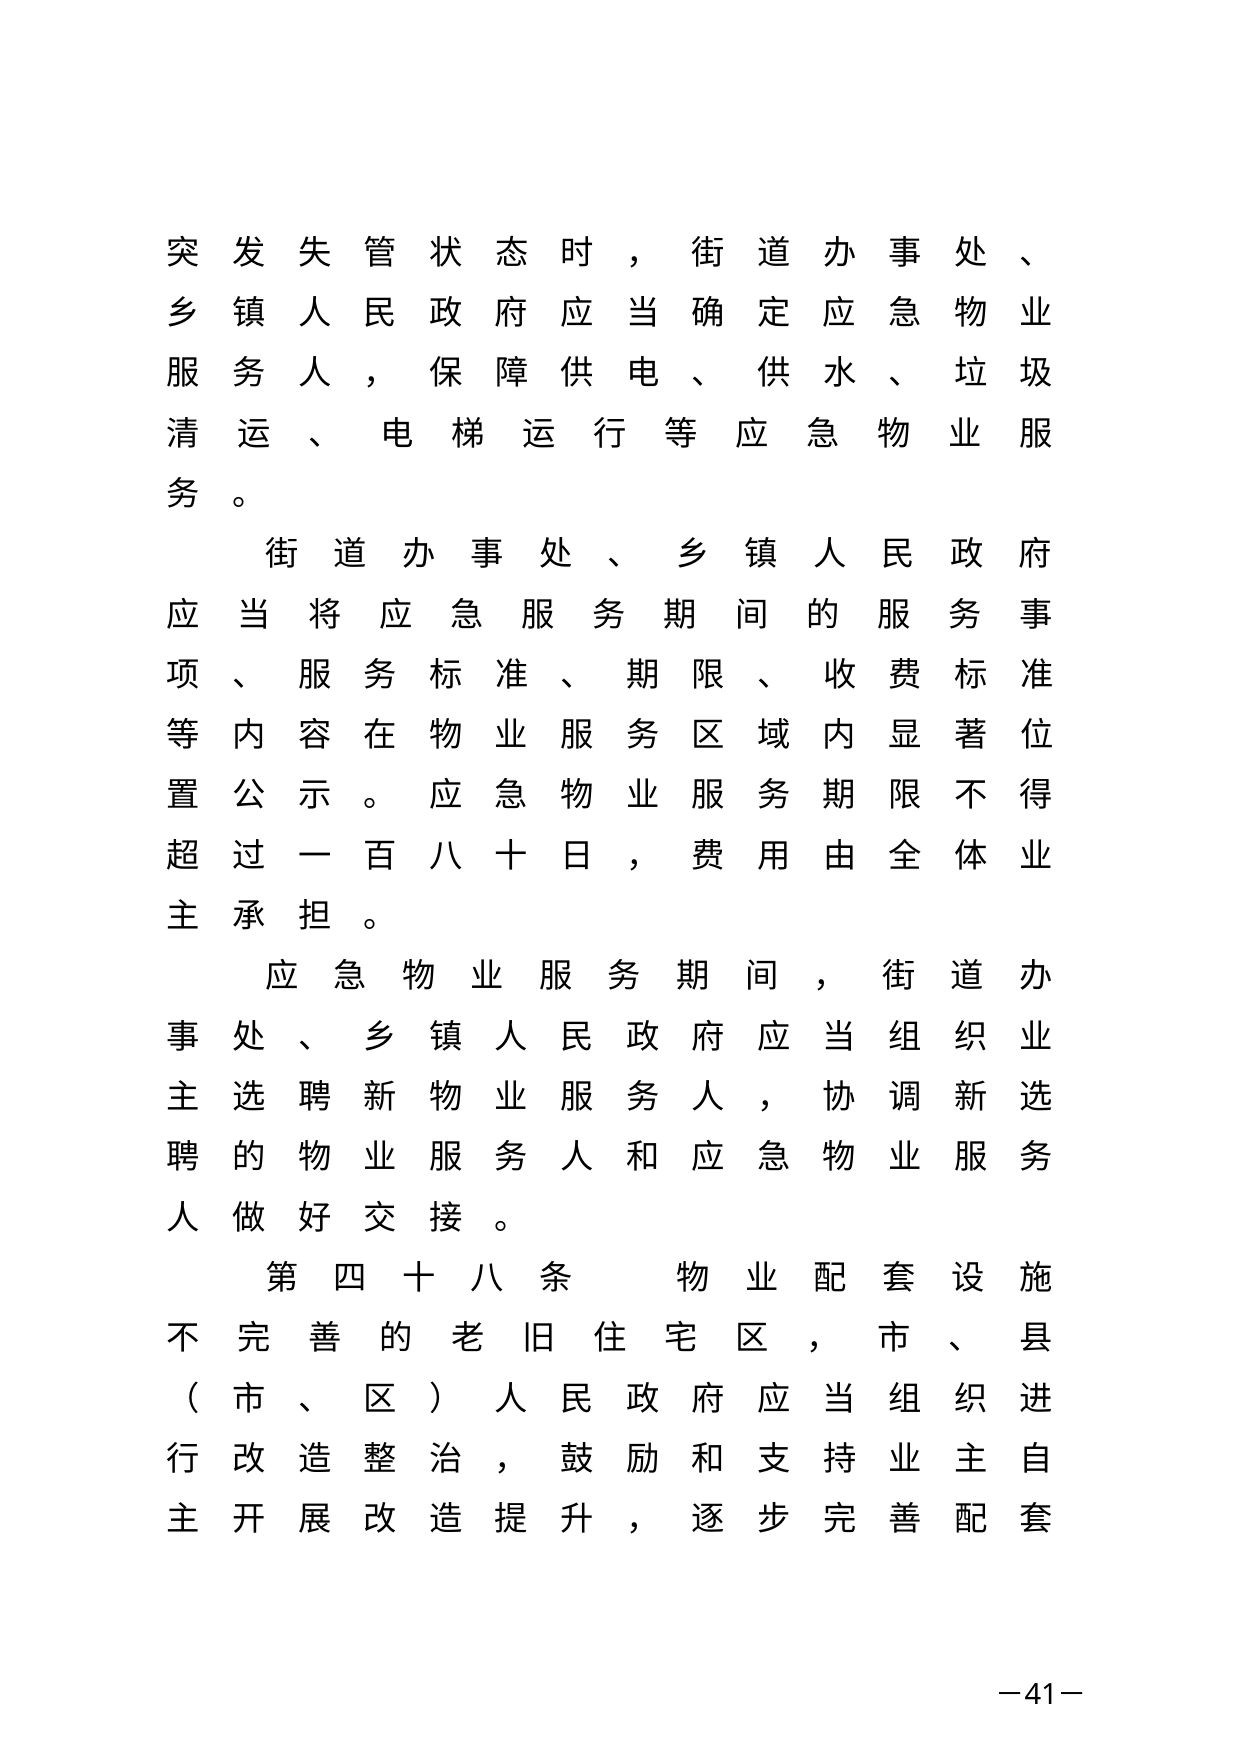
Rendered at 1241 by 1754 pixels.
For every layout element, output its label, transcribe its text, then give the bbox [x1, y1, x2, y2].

text 应急物业服务期间，街道办事处、乡镇人民政府应当组织业主选聘新物业服务人，协调新选聘的物业服务人和应急物业服务人做好交接。 [167, 943, 1085, 1245]
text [167, 1245, 1085, 1546]
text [167, 219, 1085, 521]
text 街道办事处、乡镇人民政府应当将应急服务期间的服务事项、服务标准、期限、收费标准等内容在物业服务区域内显著位置公示。应急物业服务期限不得超过一百八十日，费用由全体业主承担。 [167, 521, 1085, 943]
